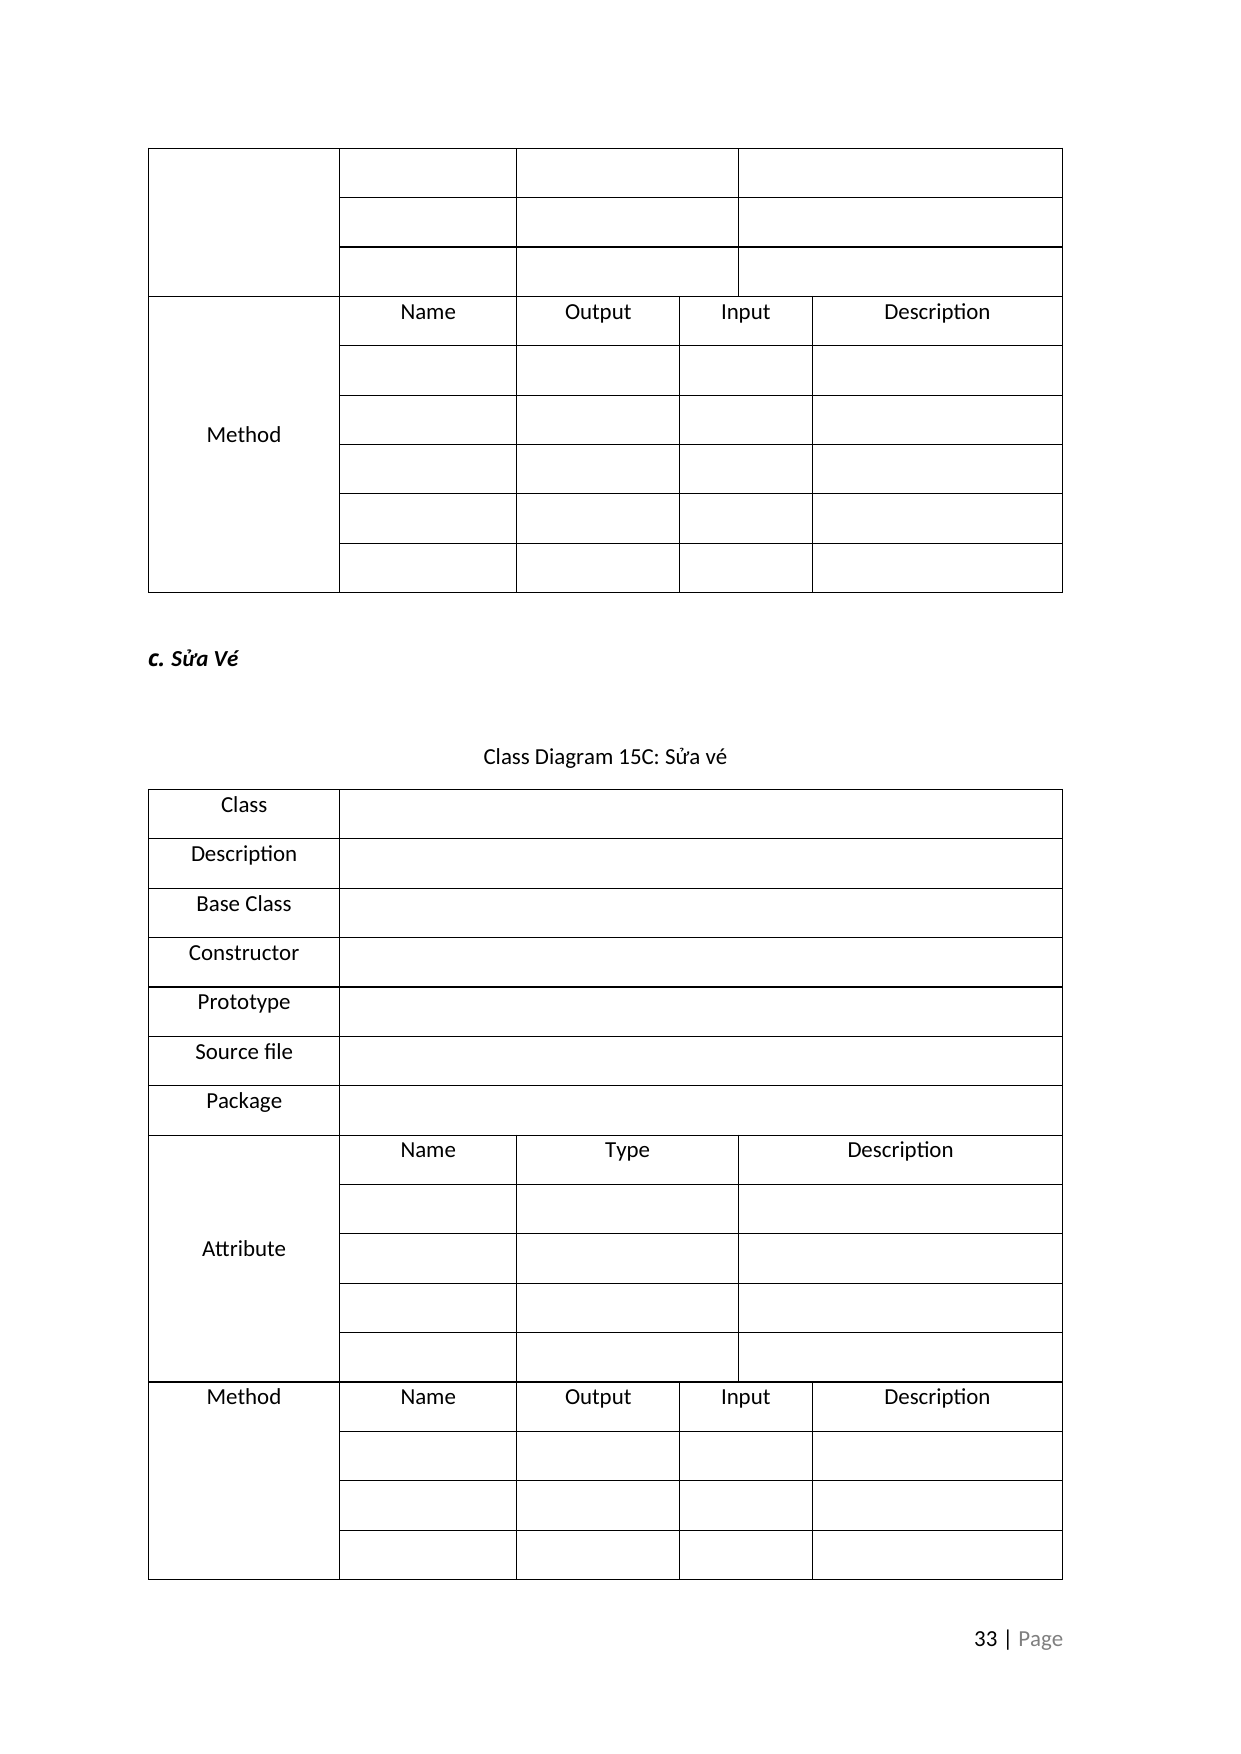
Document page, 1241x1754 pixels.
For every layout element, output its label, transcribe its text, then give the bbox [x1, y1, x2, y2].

table_cell Base Class [149, 889, 339, 937]
table_cell [340, 149, 516, 197]
table_cell [340, 889, 1062, 937]
table_cell [739, 248, 1062, 296]
table_cell Name [340, 297, 516, 345]
table_cell [340, 1531, 516, 1579]
table_cell [517, 396, 679, 444]
table_cell Description [813, 297, 1062, 345]
table_cell Output [517, 297, 679, 345]
table_cell Prototype [149, 988, 339, 1036]
table_cell [680, 494, 812, 543]
table_cell Name [340, 1383, 516, 1431]
table_cell Description [813, 1383, 1062, 1431]
text Class Diagram 15C: Sửa vé [148, 742, 1063, 770]
table_cell [739, 149, 1062, 197]
table_cell Input [680, 297, 812, 345]
table_cell [739, 1284, 1062, 1332]
table_cell [680, 1531, 812, 1579]
table_cell [340, 1086, 1062, 1134]
table_cell [680, 396, 812, 444]
table_cell [340, 494, 516, 543]
table_cell [517, 445, 679, 493]
table_cell [680, 1432, 812, 1480]
table_cell [517, 198, 738, 246]
table_cell [739, 1234, 1062, 1283]
table_cell [739, 1333, 1062, 1381]
table_cell [813, 346, 1062, 394]
table_cell [813, 1432, 1062, 1480]
table_cell [340, 346, 516, 394]
table_cell [340, 1333, 516, 1381]
table_cell [517, 544, 679, 592]
table_cell [517, 1432, 679, 1480]
table_cell Source file [149, 1037, 339, 1085]
table_cell [340, 1037, 1062, 1085]
table_header Class [149, 790, 339, 838]
table_cell Method [149, 297, 339, 592]
table_cell [517, 1333, 738, 1381]
table_cell [517, 1481, 679, 1529]
table_cell Type [517, 1136, 738, 1184]
table_cell Attribute [149, 1136, 339, 1381]
table_cell [340, 248, 516, 296]
table_cell [680, 1481, 812, 1529]
table_cell [813, 445, 1062, 493]
table_cell [813, 544, 1062, 592]
table_cell [813, 1531, 1062, 1579]
table_cell [680, 544, 812, 592]
table_cell [813, 396, 1062, 444]
table_header [340, 790, 1062, 838]
table_cell [739, 198, 1062, 246]
table_cell [680, 346, 812, 394]
subtitle c. Sửa Vé [148, 642, 1063, 673]
table_cell Input [680, 1383, 812, 1431]
table_cell [517, 1185, 738, 1233]
table_cell [680, 445, 812, 493]
table_cell [517, 1531, 679, 1579]
table_cell [340, 938, 1062, 986]
table_cell Description [739, 1136, 1062, 1184]
table_cell [340, 396, 516, 444]
table_cell Package [149, 1086, 339, 1134]
table_cell Constructor [149, 938, 339, 986]
table_cell [340, 839, 1062, 888]
table_cell [517, 346, 679, 394]
table_cell [813, 494, 1062, 543]
table_cell [340, 1234, 516, 1283]
table_cell [340, 198, 516, 246]
table_cell [340, 1481, 516, 1529]
table_cell [517, 149, 738, 197]
table_cell [340, 1432, 516, 1480]
table_cell Output [517, 1383, 679, 1431]
table_cell [517, 248, 738, 296]
table_cell [517, 1284, 738, 1332]
table_cell [813, 1481, 1062, 1529]
table_cell [517, 1234, 738, 1283]
table_cell [739, 1185, 1062, 1233]
table_cell [517, 494, 679, 543]
table_cell [340, 1185, 516, 1233]
table_cell [340, 544, 516, 592]
table_cell Description [149, 839, 339, 888]
table_cell [340, 1284, 516, 1332]
table_cell [340, 445, 516, 493]
table_cell Name [340, 1136, 516, 1184]
table_cell [340, 988, 1062, 1036]
table_cell Method [149, 1383, 339, 1579]
